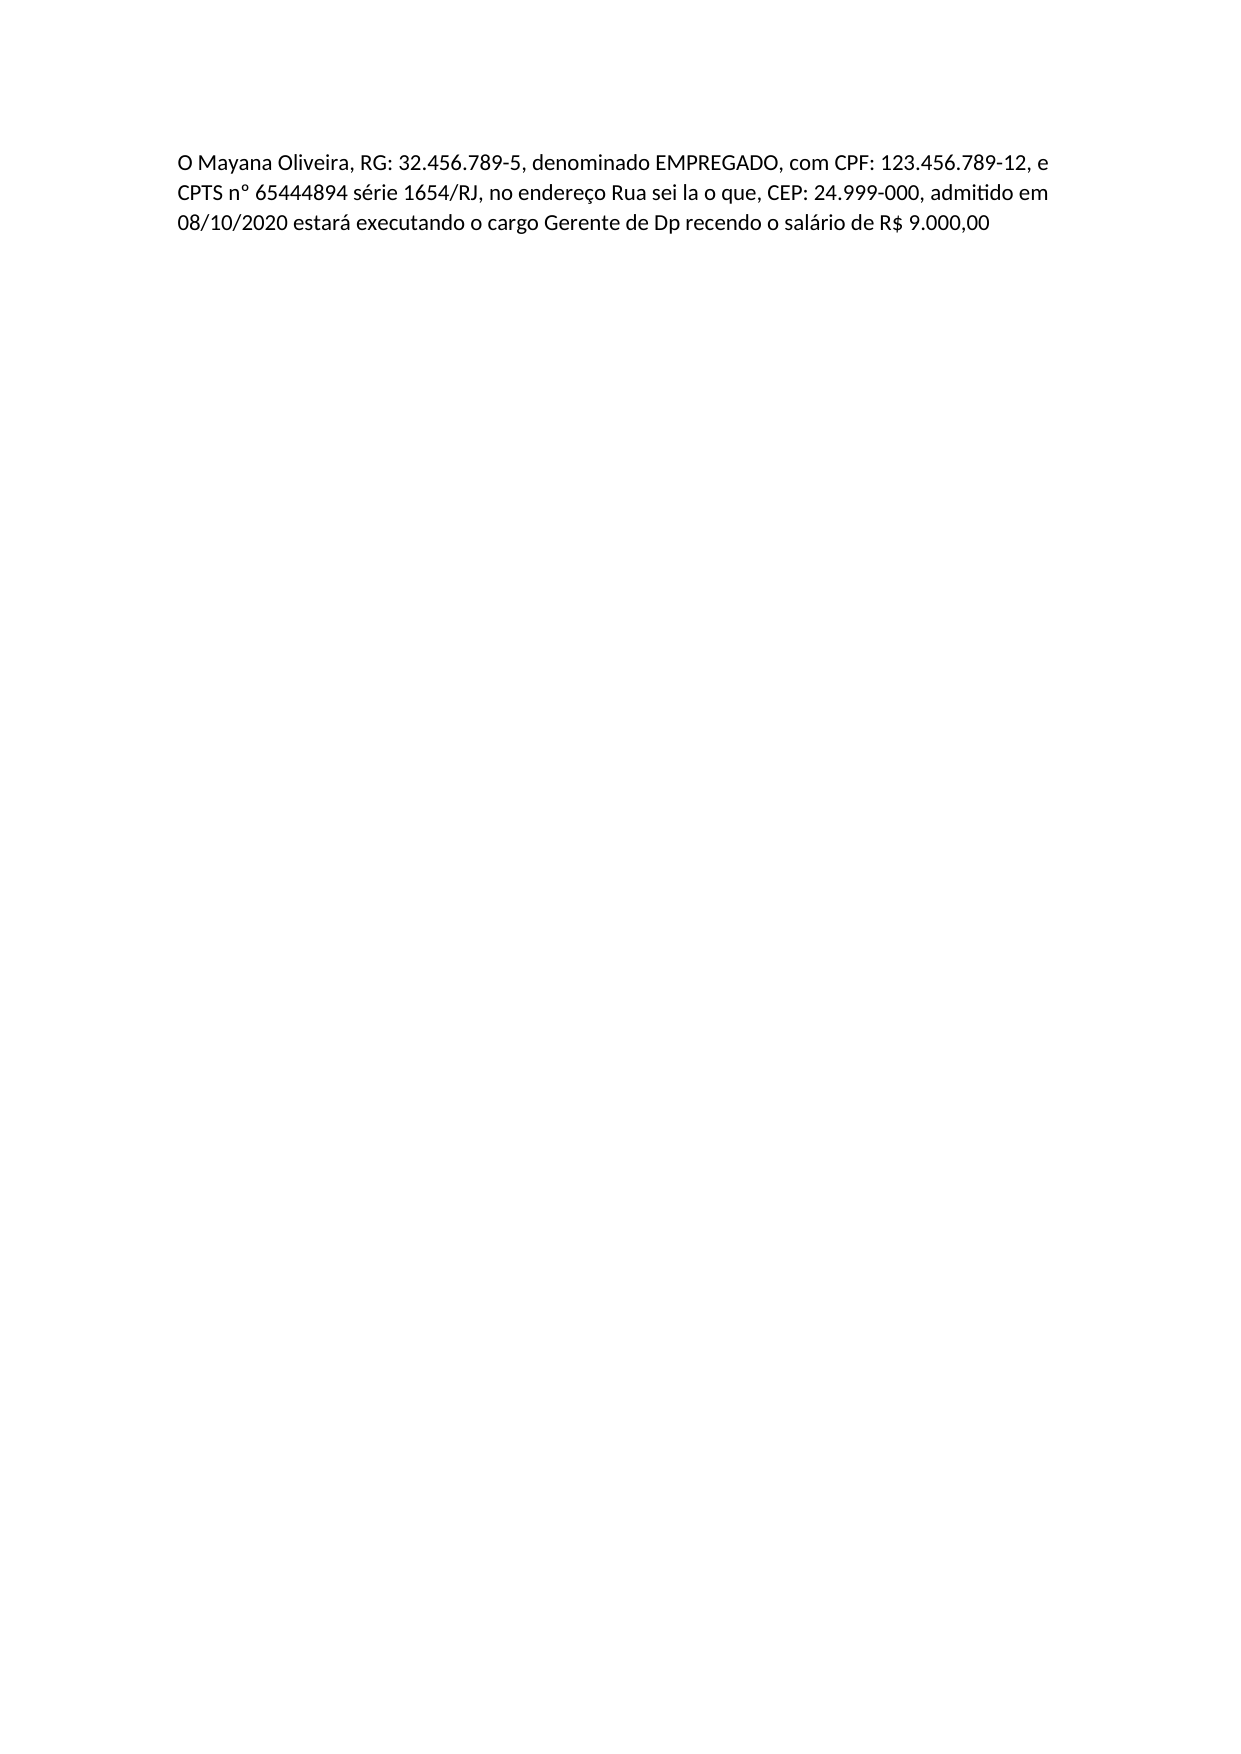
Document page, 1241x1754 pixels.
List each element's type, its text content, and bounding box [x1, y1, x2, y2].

text O Mayana Oliveira, RG: 32.456.789-5, denominado EMPREGADO, com CPF: 123.456.789-12, e CPTS nº 65444894 série 1654/RJ, no endereço Rua sei la o que, CEP: 24.999-000, admitido em 08/10/2020 estará executando o cargo Gerente de Dp recendo o salário de R$ 9.000,00 [177, 148, 1063, 236]
